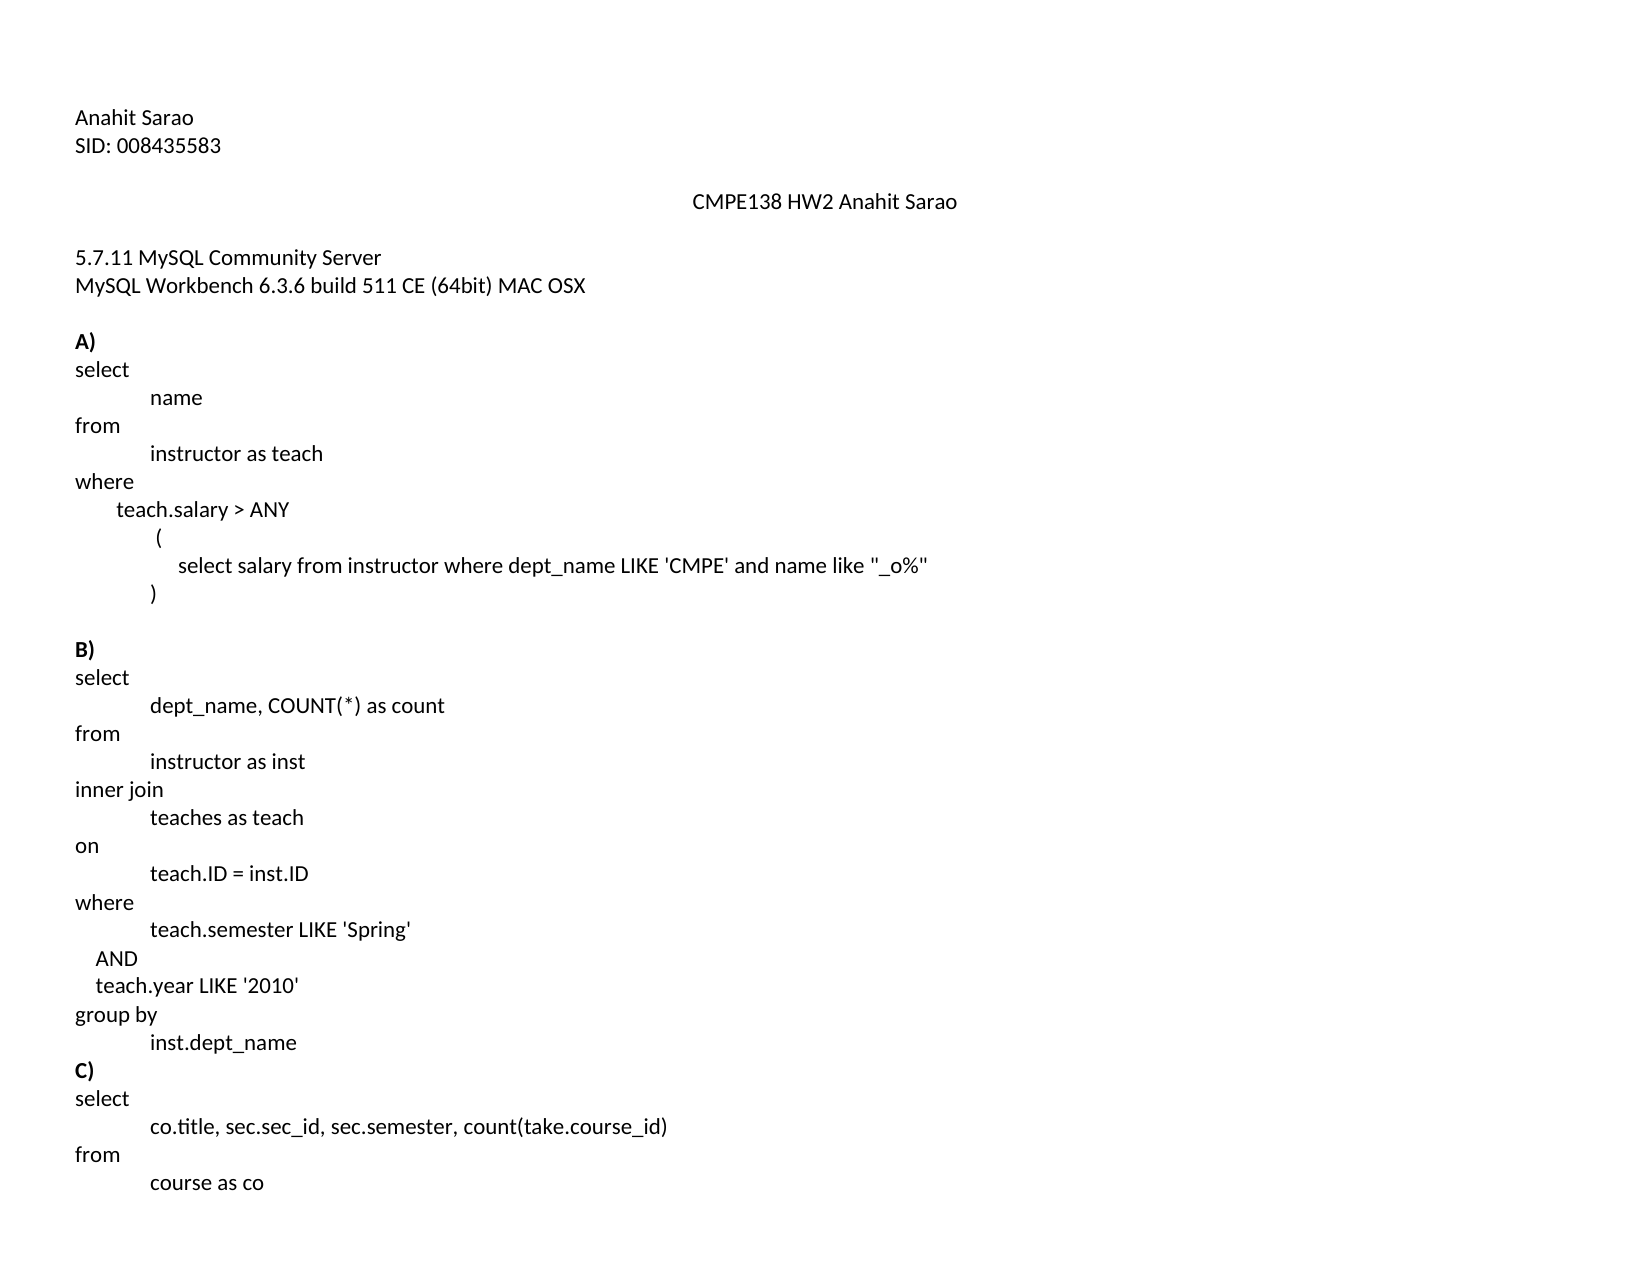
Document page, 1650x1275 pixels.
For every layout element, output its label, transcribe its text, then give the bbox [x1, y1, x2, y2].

text group by [75, 1000, 1575, 1028]
text ) [75, 579, 1575, 607]
text Anahit Sarao [75, 103, 1575, 131]
text dept_name, COUNT(*) as count [75, 691, 1575, 719]
text select [75, 355, 1575, 383]
text where [75, 467, 1575, 495]
text select salary from instructor where dept_name LIKE 'CMPE' and name like "_o%" [75, 551, 1575, 579]
text 5.7.11 MySQL Community Server [75, 243, 1575, 271]
text C) [75, 1056, 1575, 1084]
text on [75, 832, 1575, 859]
text inner join [75, 776, 1575, 803]
text teach.ID = inst.ID [75, 859, 1575, 888]
text teach.year LIKE '2010' [75, 972, 1575, 1000]
text CMPE138 HW2 Anahit Sarao [75, 187, 1575, 215]
text select [75, 663, 1575, 691]
text inst.dept_name [75, 1028, 1575, 1056]
text instructor as teach [75, 439, 1575, 467]
text teaches as teach [75, 803, 1575, 832]
text from [75, 719, 1575, 747]
text teach.salary > ANY [75, 495, 1575, 523]
text name [75, 383, 1575, 411]
text AND [75, 944, 1575, 972]
text instructor as inst [75, 747, 1575, 776]
text from [75, 411, 1575, 439]
text MySQL Workbench 6.3.6 build 511 CE (64bit) MAC OSX [75, 271, 1575, 299]
text from [75, 1140, 1575, 1168]
text select [75, 1084, 1575, 1112]
text teach.semester LIKE 'Spring' [75, 916, 1575, 944]
text A) [75, 327, 1575, 355]
text SID: 008435583 [75, 131, 1575, 159]
text where [75, 888, 1575, 916]
text B) [75, 635, 1575, 663]
text course as co [75, 1168, 1575, 1196]
text ( [75, 523, 1575, 551]
text co.title, sec.sec_id, sec.semester, count(take.course_id) [75, 1112, 1575, 1140]
